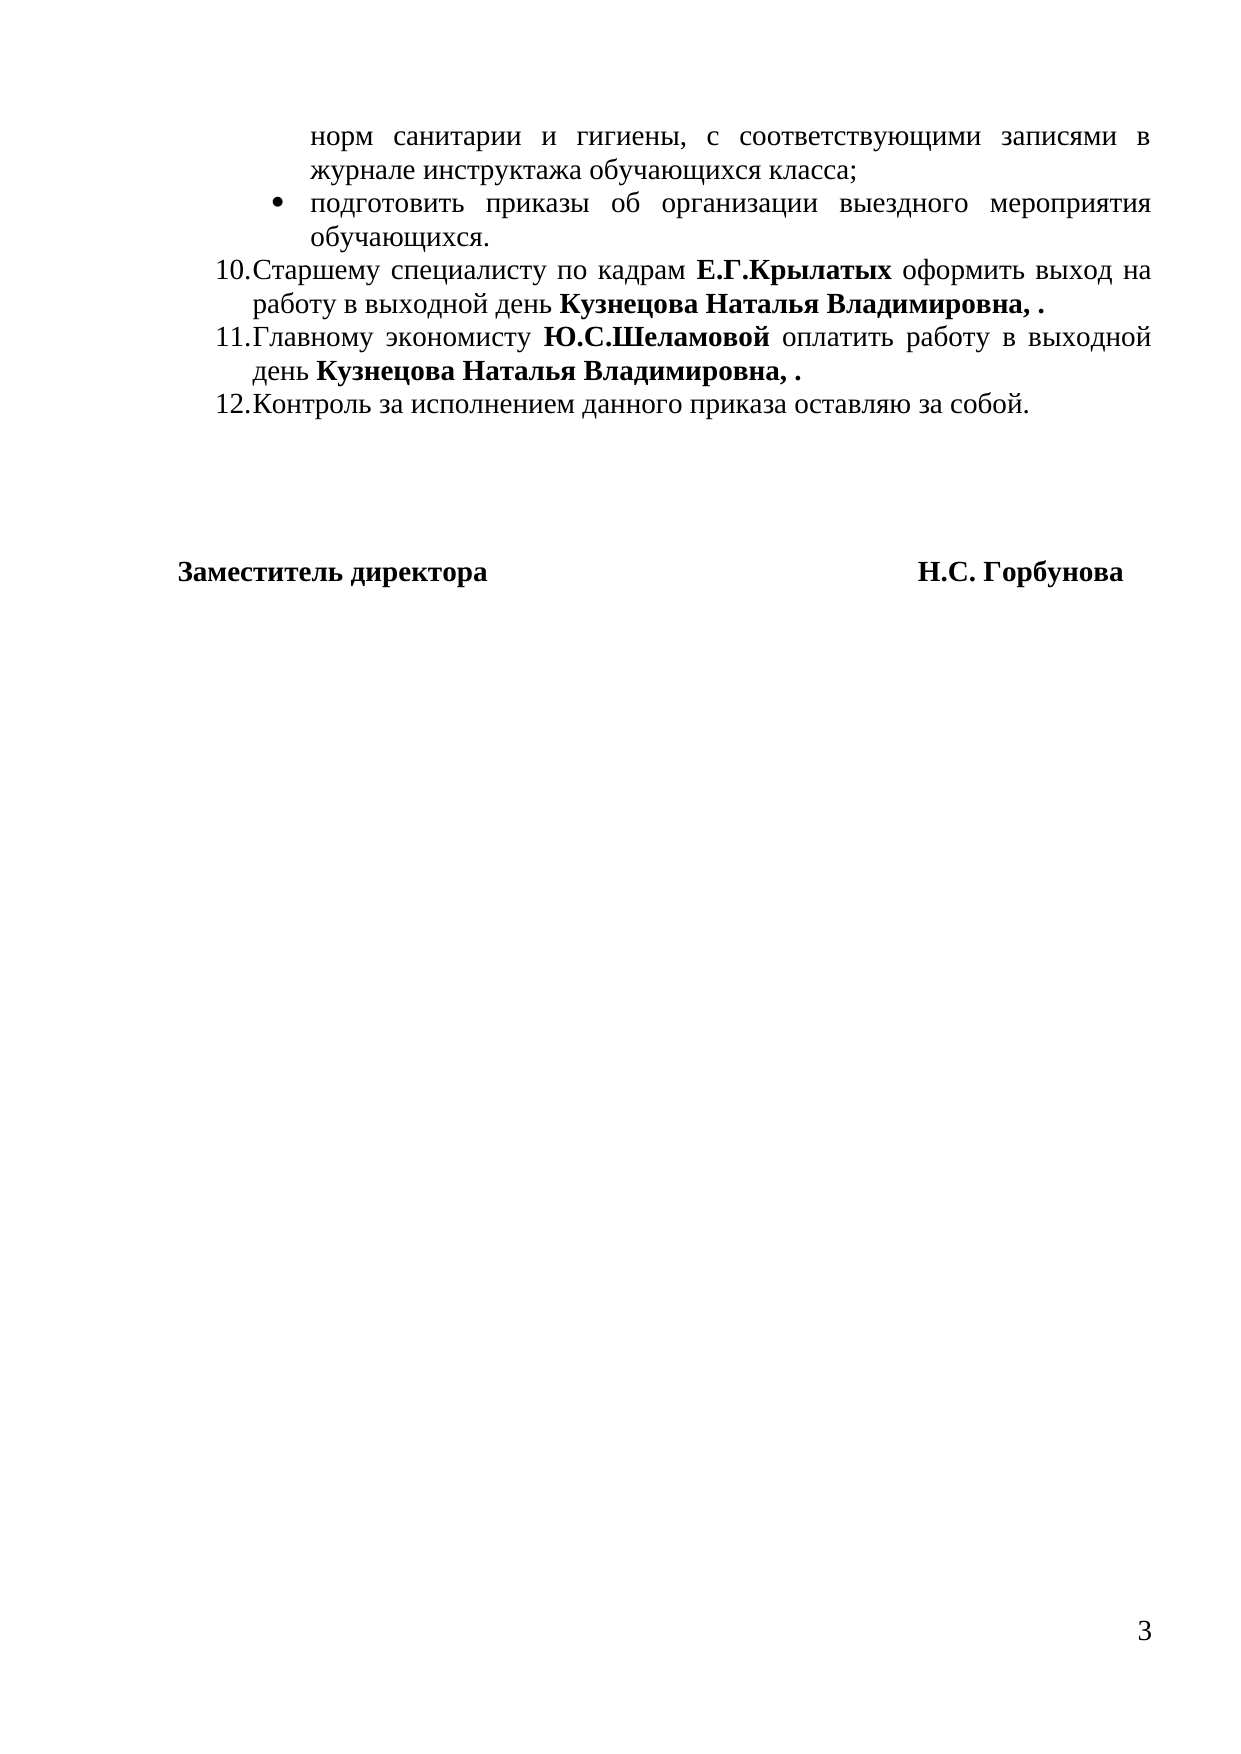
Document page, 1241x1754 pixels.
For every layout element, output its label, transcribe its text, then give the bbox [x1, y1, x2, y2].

list Главному экономисту Ю.С.Шеламовой оплатить работу в выходной день Кузнецова Наталья Владимировна, . [215, 319, 1152, 387]
text Заместитель директора Н.С. Горбунова [177, 554, 1152, 588]
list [273, 118, 1152, 185]
list подготовить приказы об организации выездного мероприятия обучающихся. [273, 185, 1152, 252]
list Контроль за исполнением данного приказа оставляю за собой. [215, 387, 1152, 420]
list Старшему специалисту по кадрам Е.Г.Крылатых оформить выход на работу в выходной день Кузнецова Наталья Владимировна, . [215, 252, 1152, 319]
